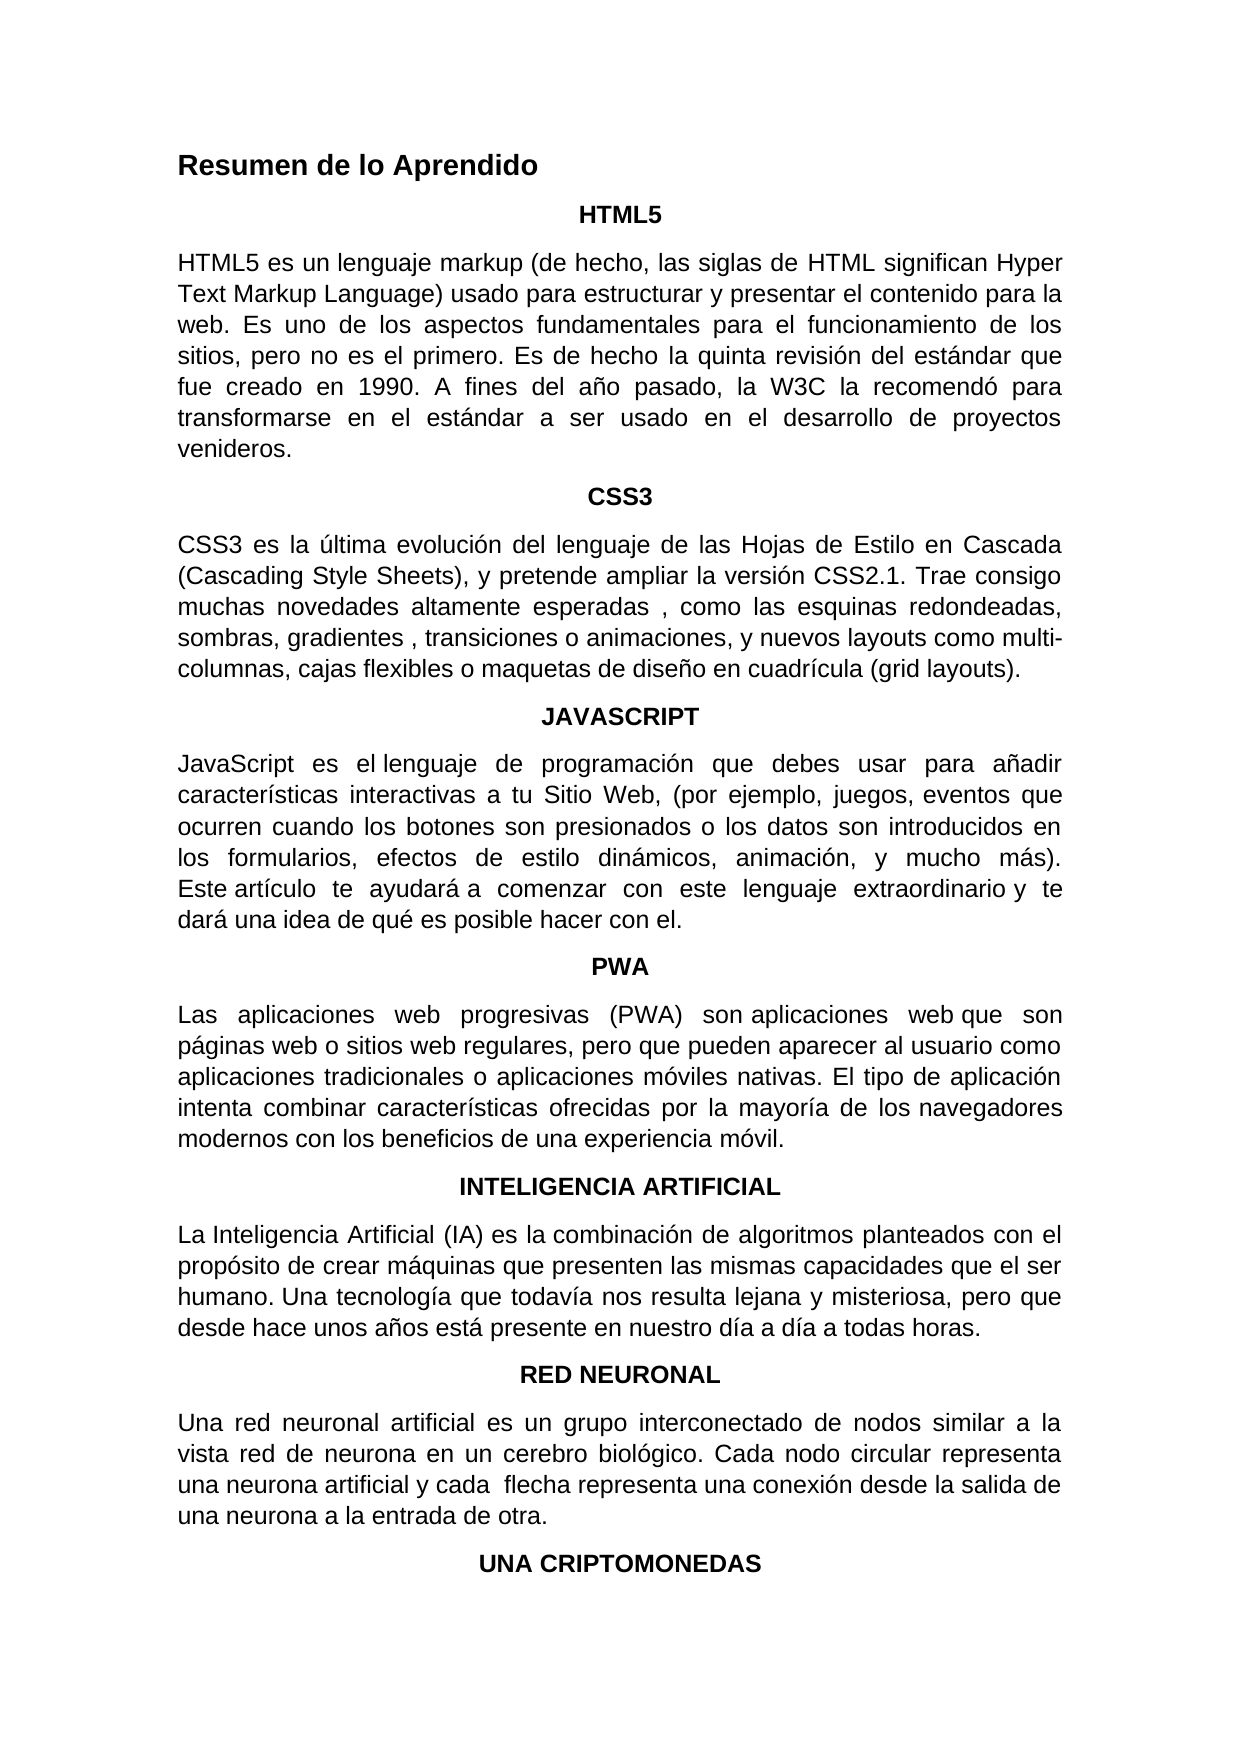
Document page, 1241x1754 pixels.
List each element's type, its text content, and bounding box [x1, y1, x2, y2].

text JAVASCRIPT [177, 702, 1063, 730]
text Una red neuronal artificial es un grupo interconectado de nodos similar a la vista red de neurona en un cerebro biológico. Cada nodo circular representa una neurona artificial y cada flecha representa una conexión desde la salida de una neurona a la entrada de otra. [177, 1408, 1063, 1530]
text La Inteligencia Artificial (IA) es la combinación de algoritmos planteados con el propósito de crear máquinas que presenten las mismas capacidades que el ser humano. Una tecnología que todavía nos resulta lejana y misteriosa, pero que desde hace unos años está presente en nuestro día a día a todas horas. [177, 1219, 1063, 1341]
text HTML5 [177, 200, 1063, 229]
text UNA CRIPTOMONEDAS [177, 1549, 1063, 1578]
text Las aplicaciones web progresivas (PWA) son aplicaciones web que son páginas web o sitios web regulares, pero que pueden aparecer al usuario como aplicaciones tradicionales o aplicaciones móviles nativas. El tipo de aplicación intenta combinar características ofrecidas por la mayoría de los navegadores modernos con los beneficios de una experiencia móvil. [177, 1000, 1063, 1153]
text JavaScript es el lenguaje de programación que debes usar para añadir características interactivas a tu Sitio Web, (por ejemplo, juegos, eventos que ocurren cuando los botones son presionados o los datos son introducidos en los formularios, efectos de estilo dinámicos, animación, y mucho más). Este artículo te ayudará a comenzar con este lenguaje extraordinario y te dará una idea de qué es posible hacer con el. [177, 749, 1063, 933]
text INTELIGENCIA ARTIFICIAL [177, 1172, 1063, 1201]
text RED NEURONAL [177, 1360, 1063, 1389]
text CSS3 es la última evolución del lenguaje de las Hojas de Estilo en Cascada (Cascading Style Sheets), y pretende ampliar la versión CSS2.1. Trae consigo muchas novedades altamente esperadas , como las esquinas redondeadas, sombras, gradientes , transiciones o animaciones, y nuevos layouts como multi-columnas, cajas flexibles o maquetas de diseño en cuadrícula (grid layouts). [177, 530, 1063, 683]
text HTML5 es un lenguaje markup (de hecho, las siglas de HTML significan Hyper Text Markup Language) usado para estructurar y presentar el contenido para la web. Es uno de los aspectos fundamentales para el funcionamiento de los sitios, pero no es el primero. Es de hecho la quinta revisión del estándar que fue creado en 1990. A fines del año pasado, la W3C la recomendó para transformarse en el estándar a ser usado en el desarrollo de proyectos venideros. [177, 248, 1063, 463]
text PWA [177, 952, 1063, 981]
text CSS3 [177, 482, 1063, 511]
text Resumen de lo Aprendido [177, 148, 1063, 181]
